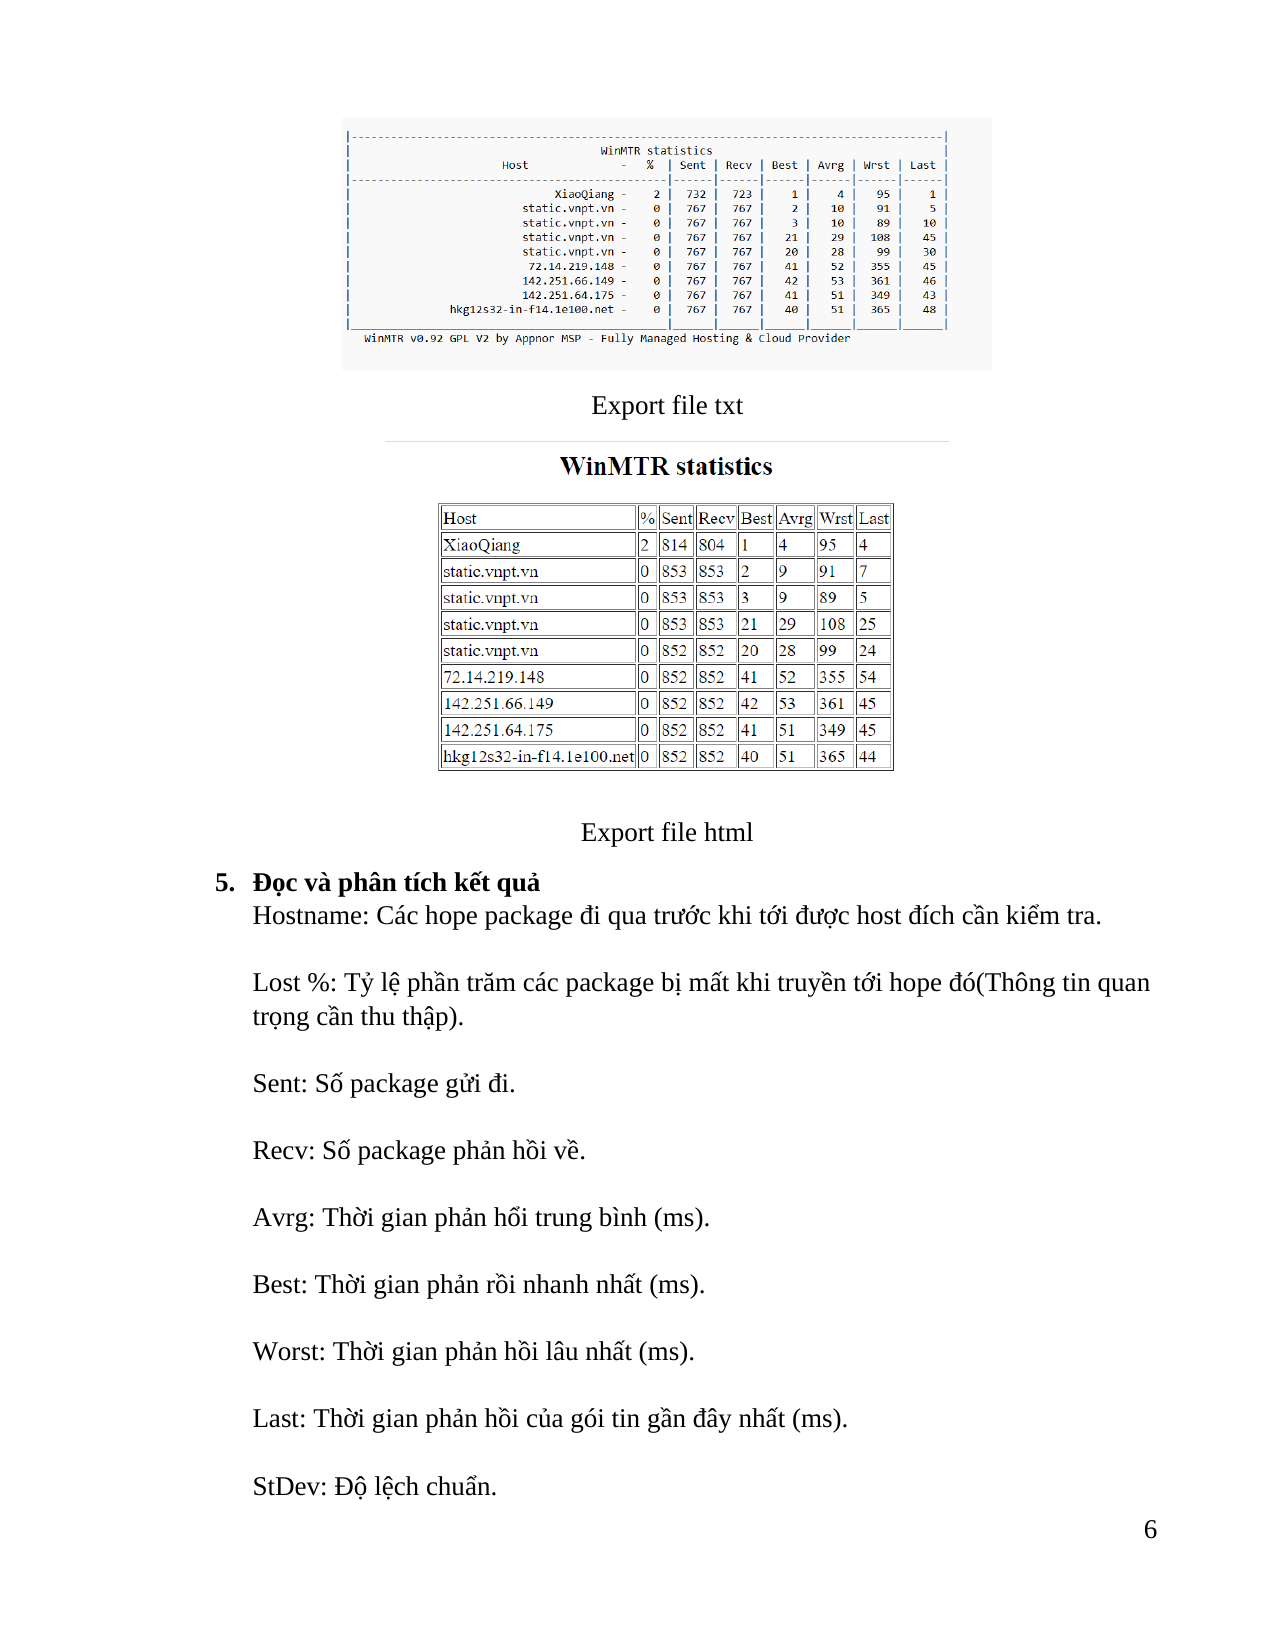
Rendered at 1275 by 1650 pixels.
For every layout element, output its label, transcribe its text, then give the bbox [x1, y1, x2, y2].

list Best: Thời gian phản rồi nhanh nhất (ms). [252, 1268, 1157, 1299]
list Last: Thời gian phản hồi của gói tin gần đây nhất (ms). [252, 1403, 1157, 1434]
list Avrg: Thời gian phản hổi trung bình (ms). [252, 1201, 1157, 1232]
text Export file txt [177, 389, 1157, 420]
list Sent: Số package gửi đi. [252, 1067, 1157, 1098]
list Recv: Số package phản hồi về. [252, 1134, 1157, 1165]
list Đọc và phân tích kết quả [215, 866, 1157, 897]
list Lost %: Tỷ lệ phần trăm các package bị mất khi truyền tới hope đó(Thông tin quan trọng cần thu thập). [252, 967, 1157, 1031]
text Export file html [177, 816, 1157, 847]
list Hostname: Các hope package đi qua trước khi tới được host đích cần kiểm tra. [252, 899, 1157, 931]
list Worst: Thời gian phản hồi lâu nhất (ms). [252, 1336, 1157, 1367]
picture [341, 118, 993, 370]
list StDev: Độ lệch chuẩn. [252, 1470, 1157, 1501]
